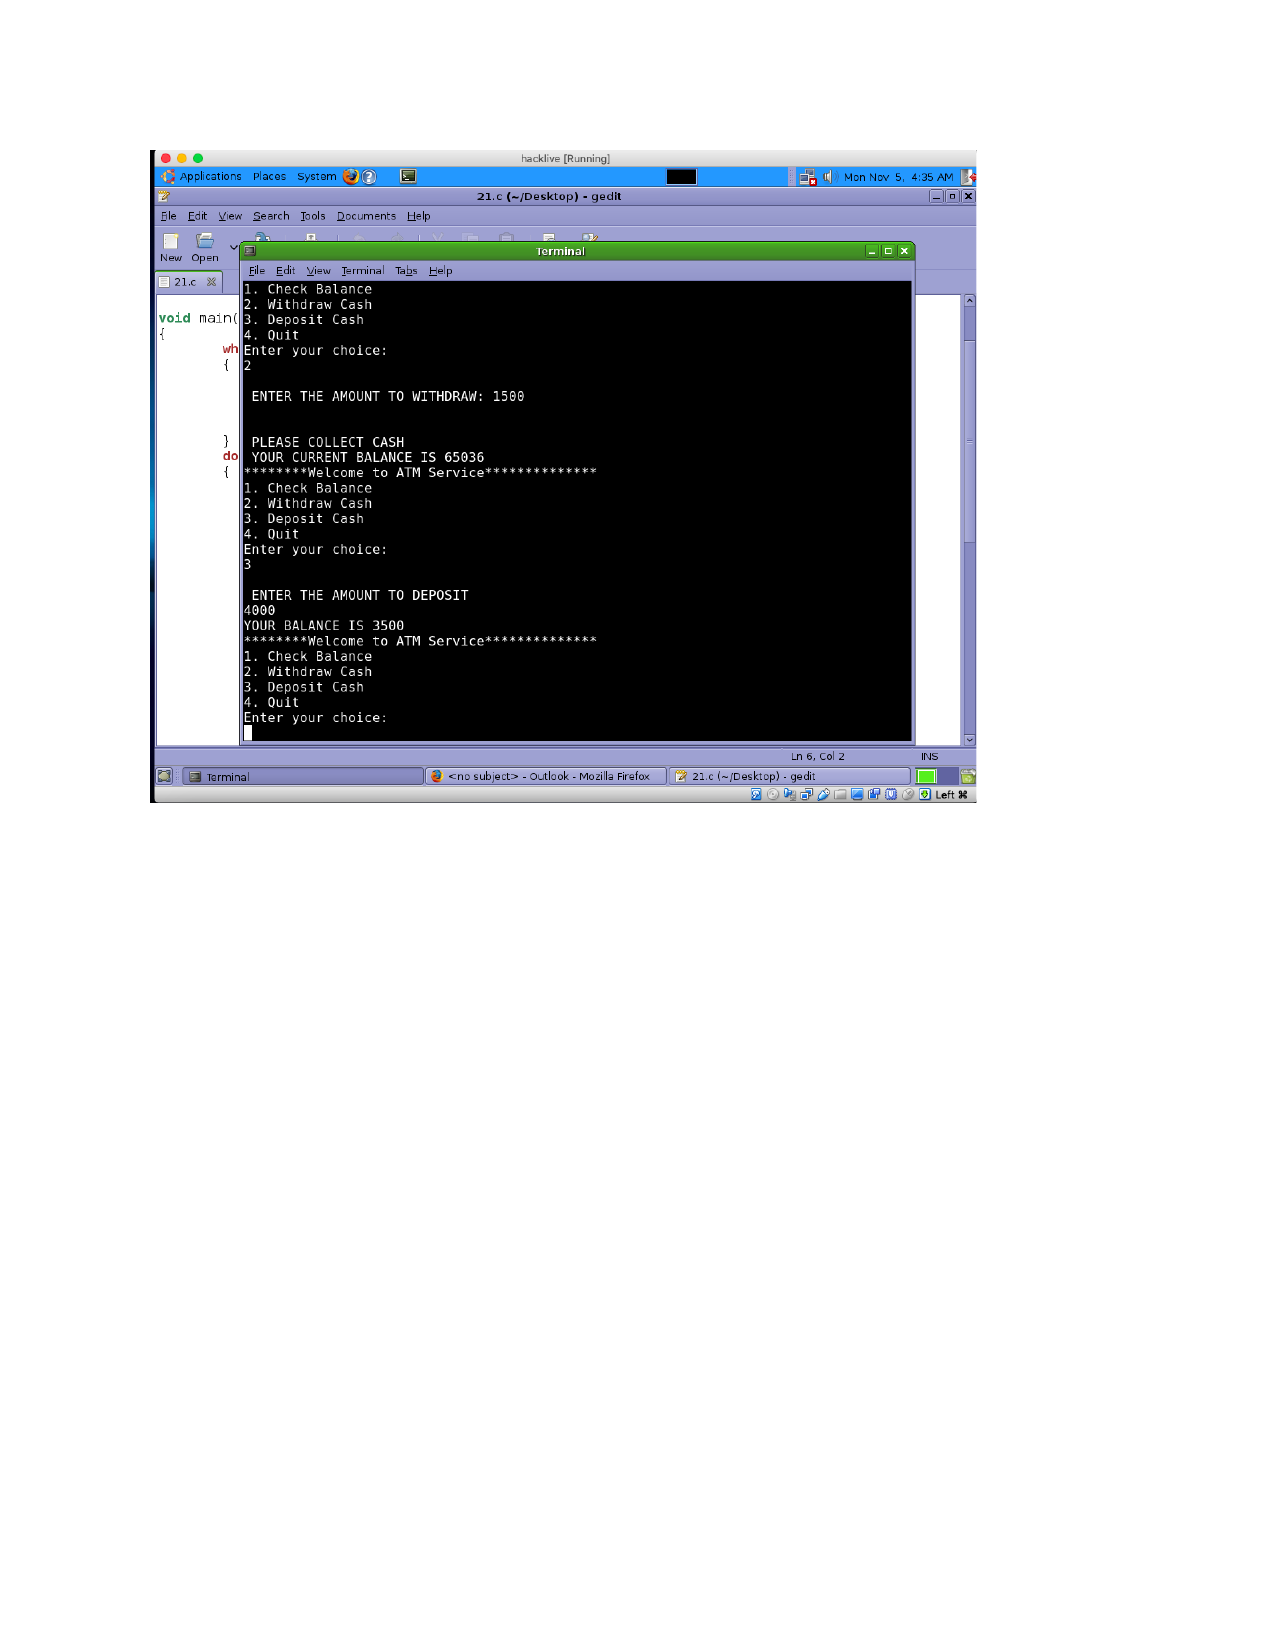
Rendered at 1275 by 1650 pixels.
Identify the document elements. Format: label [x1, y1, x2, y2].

picture [150, 150, 977, 803]
